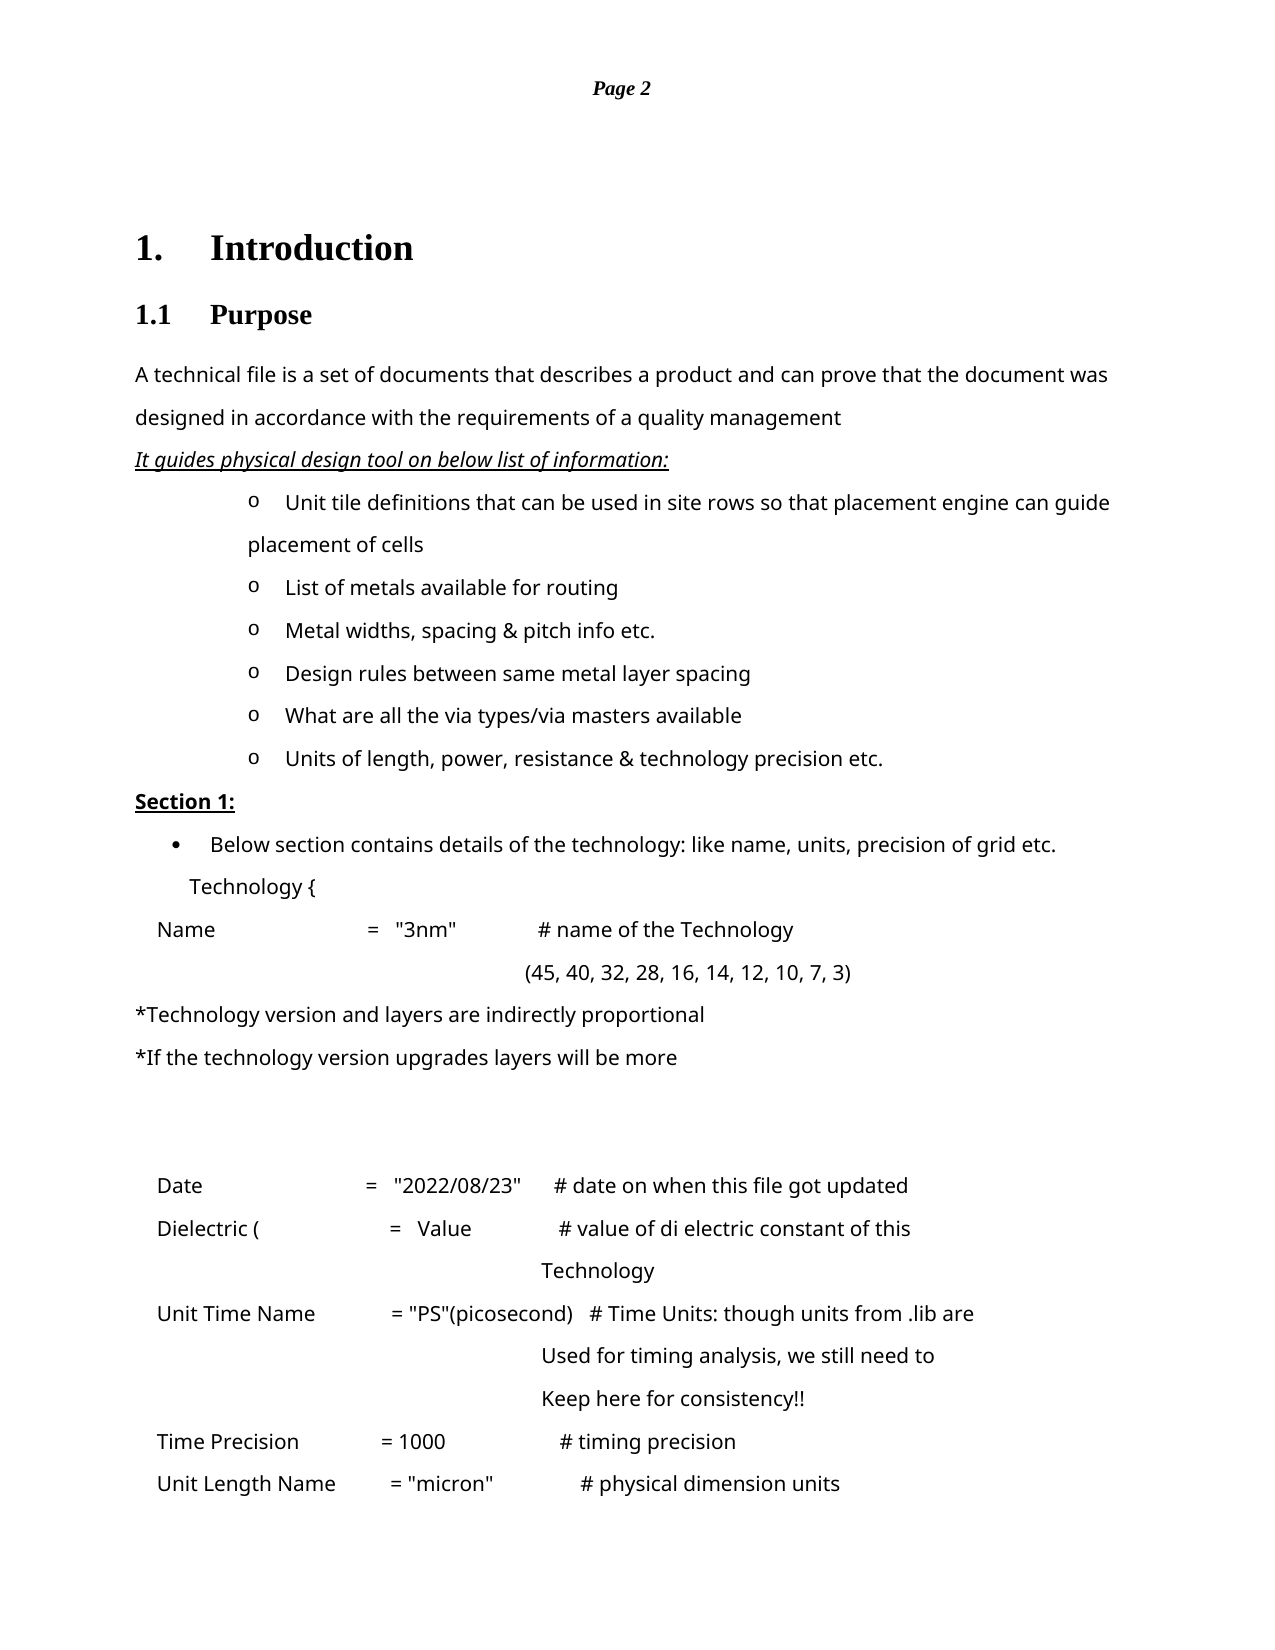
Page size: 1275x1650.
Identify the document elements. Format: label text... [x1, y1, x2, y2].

list Metal widths, spacing & pitch info etc. [247, 616, 1140, 644]
text A technical file is a set of documents that describes a product and can prove that the document was designed in accordance with the requirements of a quality management [135, 360, 1140, 431]
list What are all the via types/via masters available [247, 702, 1140, 730]
text Unit Time Name = "PS"(picosecond) # Time Units: though units from .lib are [135, 1299, 1140, 1327]
text Time Precision = 1000 # timing precision [135, 1427, 1140, 1455]
text Technology [135, 1256, 1140, 1285]
text Technology { [135, 872, 1140, 901]
text Dielectric ( = Value # value of di electric constant of this [135, 1214, 1140, 1242]
text (45, 40, 32, 28, 16, 14, 12, 10, 7, 3) [135, 958, 1140, 986]
text Used for timing analysis, we still need to [135, 1342, 1140, 1370]
list Below section contains details of the technology: like name, units, precision of grid etc. [172, 830, 1140, 858]
list Unit tile definitions that can be used in site rows so that placement engine can guide placement of cells [247, 488, 1140, 559]
text Unit Length Name = "micron" # physical dimension units [135, 1469, 1140, 1498]
text *If the technology version upgrades layers will be more [135, 1043, 1140, 1071]
text Keep here for consistency!! [135, 1384, 1140, 1413]
text *Technology version and layers are indirectly proportional [135, 1000, 1140, 1029]
list Units of length, power, resistance & technology precision etc. [247, 744, 1140, 773]
list Design rules between same metal layer spacing [247, 659, 1140, 687]
text Section 1: [135, 787, 1140, 816]
text It guides physical design tool on below list of information: [135, 445, 1140, 474]
text Name = "3nm" # name of the Technology [135, 915, 1140, 943]
text Date = "2022/08/23" # date on when this file got updated [135, 1171, 1140, 1199]
list List of metals available for routing [247, 573, 1140, 602]
subtitle Purpose [135, 297, 1140, 331]
subtitle Introduction [135, 225, 1140, 268]
